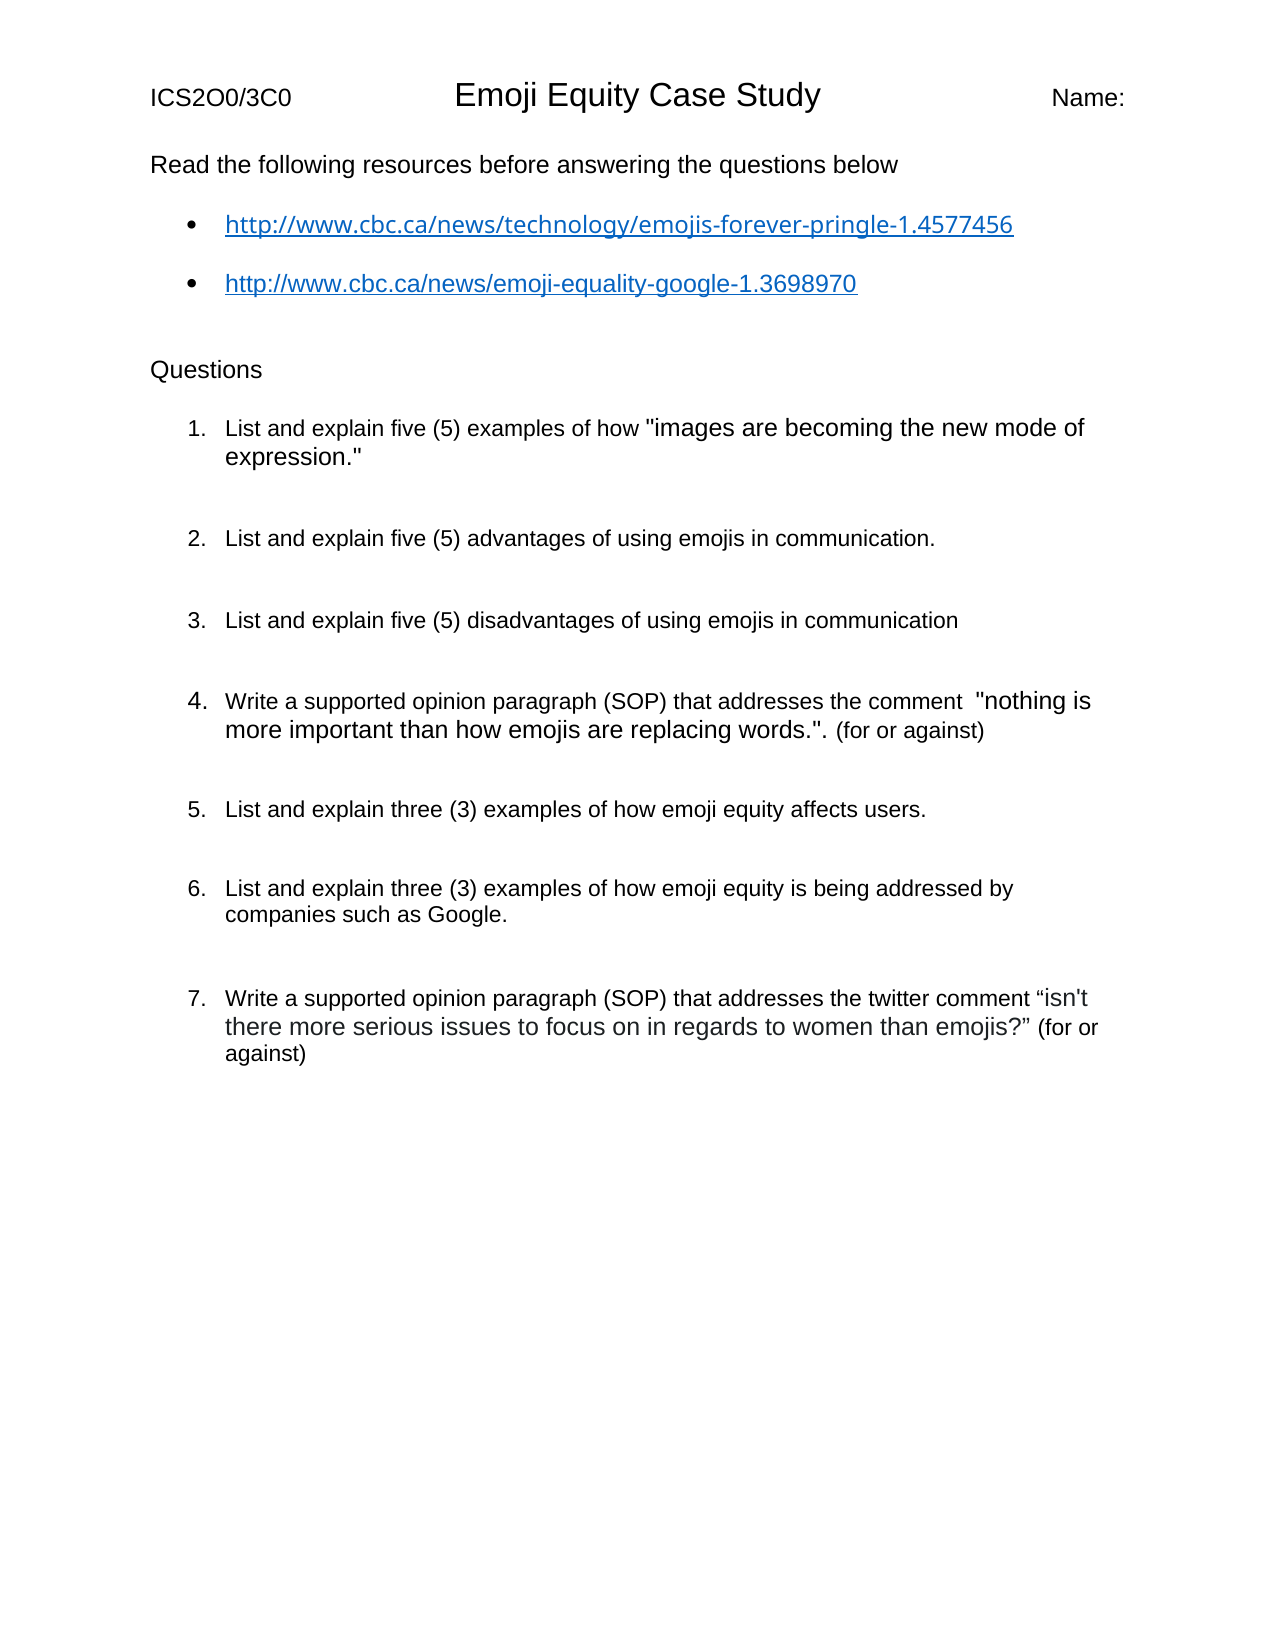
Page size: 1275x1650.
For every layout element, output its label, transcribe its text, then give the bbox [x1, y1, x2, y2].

text Read the following resources before answering the questions below [150, 150, 1125, 179]
list Write a supported opinion paragraph (SOP) that addresses the comment "nothing is more important than how emojis are replacing words.". (for or against) [187, 686, 1125, 743]
list List and explain five (5) advantages of using emojis in communication. [187, 525, 1125, 580]
list http://www.cbc.ca/news/technology/emojis-forever-pringle-1.4577456 [187, 207, 1125, 240]
list List and explain three (3) examples of how emoji equity is being addressed by companies such as Google. [187, 875, 1125, 957]
list Write a supported opinion paragraph (SOP) that addresses the twitter comment “isn't there more serious issues to focus on in regards to women than emojis?” (for or against) [187, 983, 1125, 1067]
list List and explain three (3) examples of how emoji equity affects users. [187, 796, 1125, 822]
list List and explain five (5) examples of how "images are becoming the new mode of expression." [187, 413, 1125, 499]
list List and explain five (5) disadvantages of using emojis in communication [187, 607, 1125, 633]
list http://www.cbc.ca/news/emoji-equality-google-1.3698970 [187, 269, 1125, 298]
text Questions [150, 355, 1125, 384]
